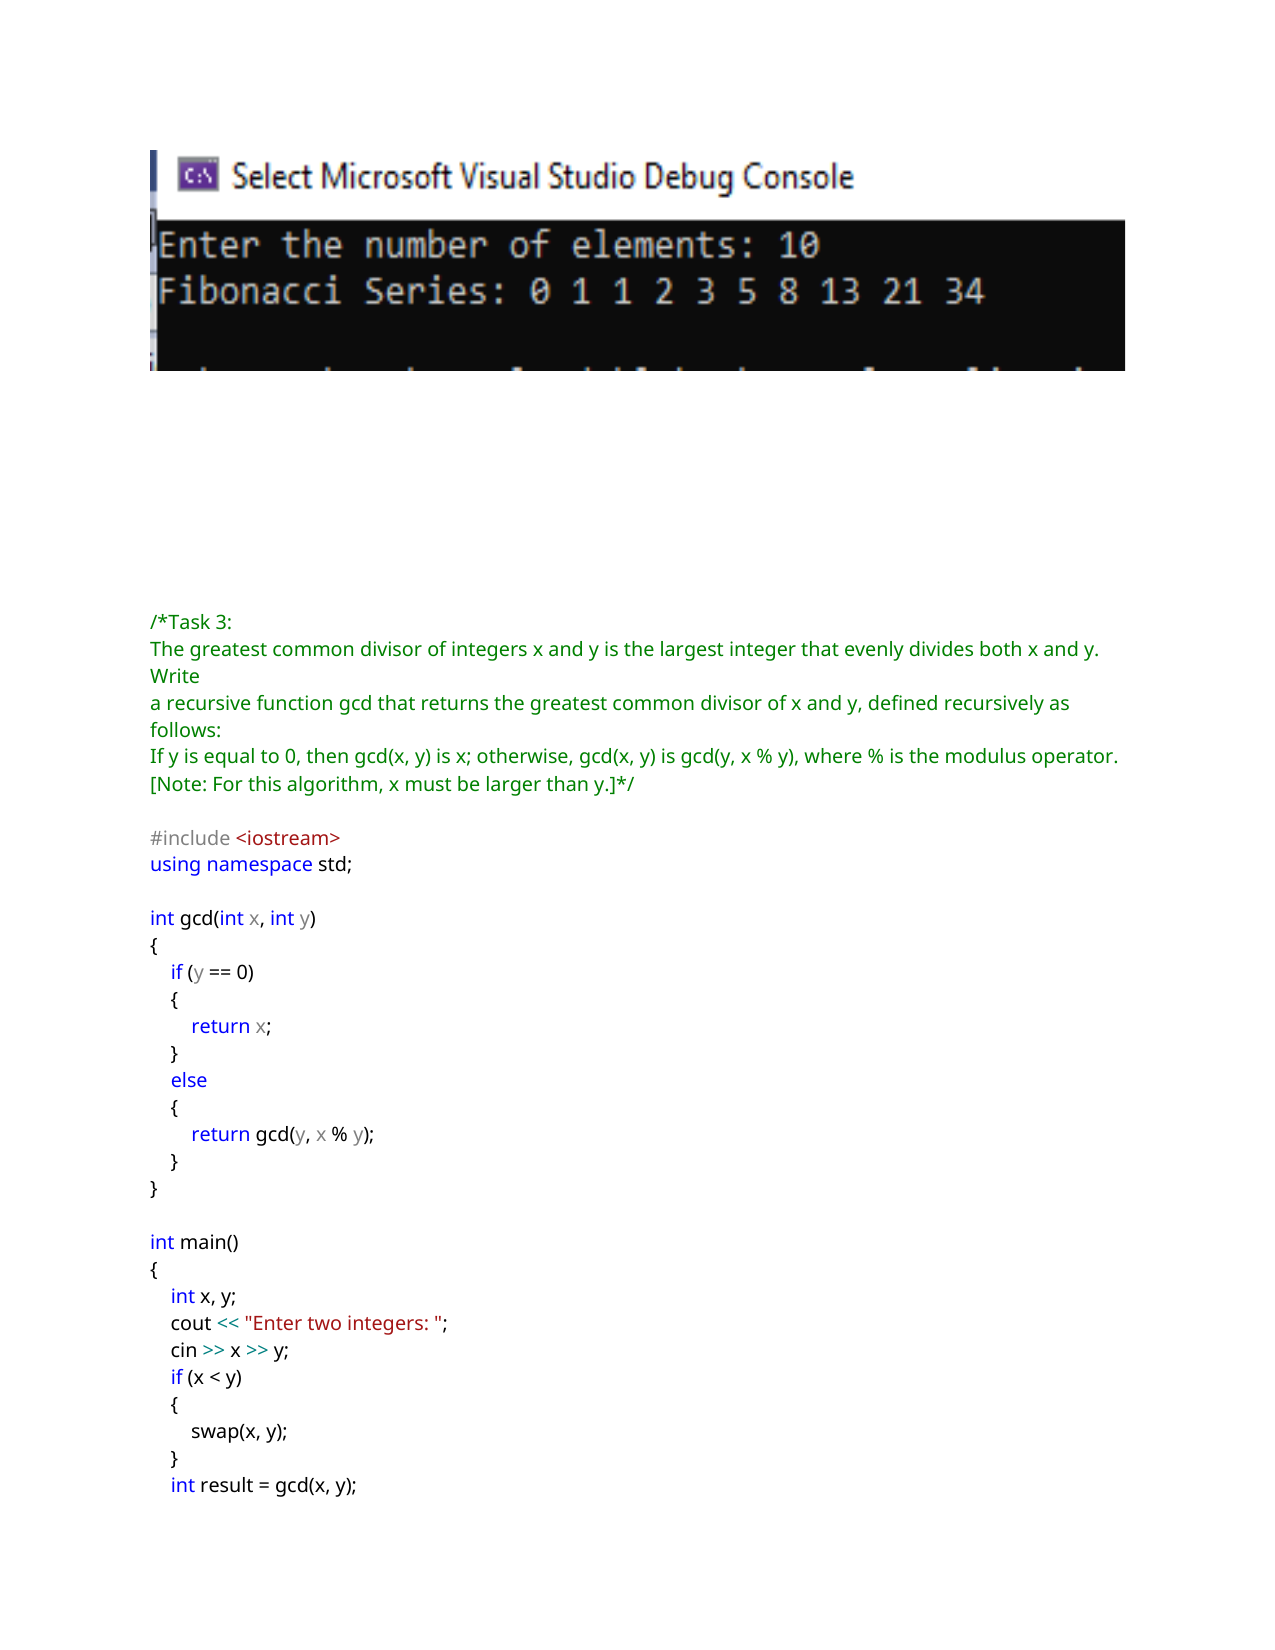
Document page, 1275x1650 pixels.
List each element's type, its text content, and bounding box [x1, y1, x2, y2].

text int gcd(int x, int y) [150, 905, 1125, 932]
text { [150, 1390, 1125, 1417]
text } [150, 1039, 1125, 1067]
text cout << "Enter two integers: "; [150, 1309, 1125, 1336]
text { [150, 932, 1125, 959]
text [Note: For this algorithm, x must be larger than y.]*/ [150, 770, 1125, 797]
text int result = gcd(x, y); [150, 1471, 1125, 1498]
text using namespace std; [150, 851, 1125, 878]
picture [150, 150, 1125, 371]
text a recursive function gcd that returns the greatest common divisor of x and y, defined recursively as follows: [150, 689, 1125, 743]
text return gcd(y, x % y); [150, 1121, 1125, 1147]
text } [150, 1147, 1125, 1174]
text else [150, 1067, 1125, 1093]
text If y is equal to 0, then gcd(x, y) is x; otherwise, gcd(x, y) is gcd(y, x % y), where % is the modulus operator. [150, 743, 1125, 770]
text int x, y; [150, 1282, 1125, 1309]
text cin >> x >> y; [150, 1336, 1125, 1363]
text if (x < y) [150, 1363, 1125, 1390]
text } [150, 1444, 1125, 1471]
text { [150, 1255, 1125, 1282]
text The greatest common divisor of integers x and y is the largest integer that evenly divides both x and y. Write [150, 635, 1125, 689]
text /*Task 3: [150, 608, 1125, 635]
text swap(x, y); [150, 1417, 1125, 1444]
text return x; [150, 1013, 1125, 1039]
text { [150, 1093, 1125, 1121]
text if (y == 0) [150, 959, 1125, 986]
text } [150, 1174, 1125, 1201]
text int main() [150, 1228, 1125, 1255]
text #include <iostream> [150, 824, 1125, 851]
text { [150, 986, 1125, 1013]
